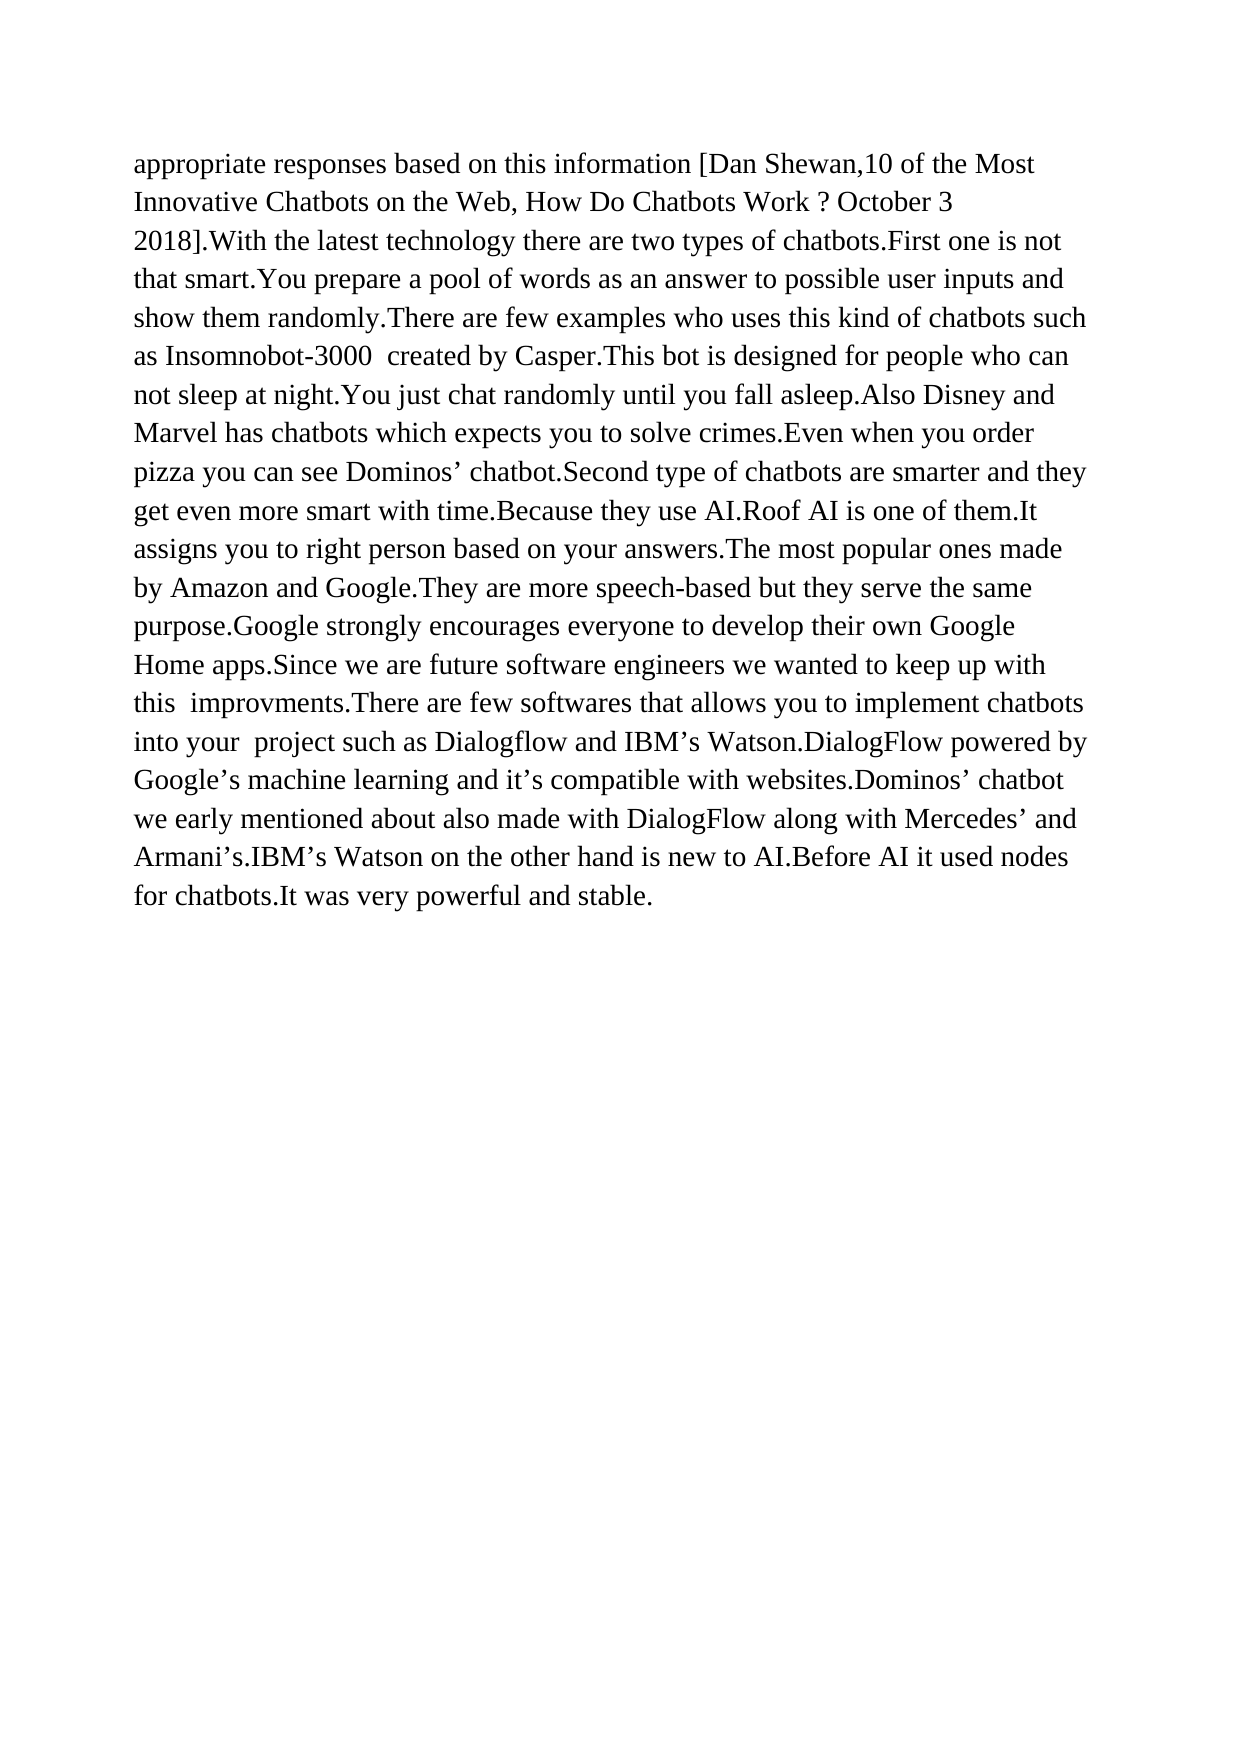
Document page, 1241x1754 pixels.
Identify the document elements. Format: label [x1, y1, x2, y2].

text [133, 146, 1090, 912]
